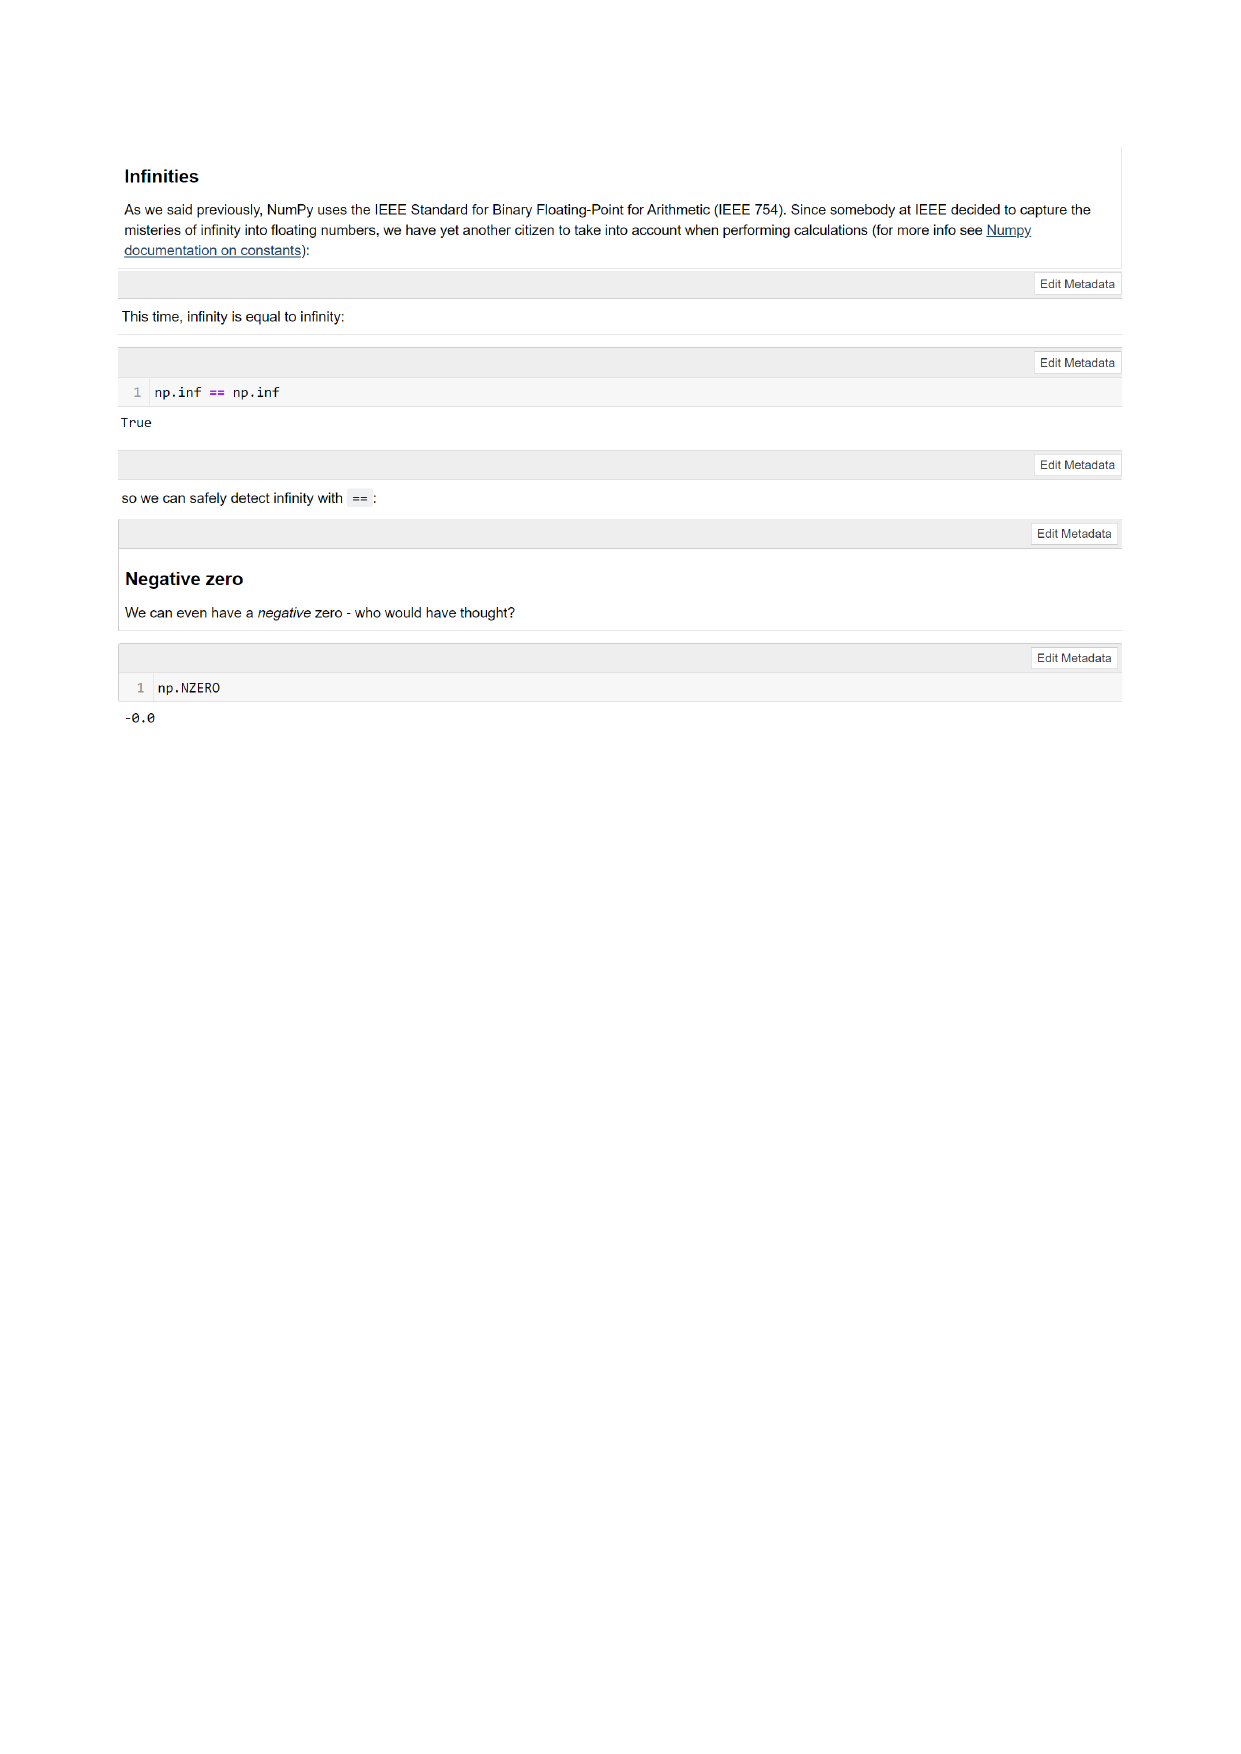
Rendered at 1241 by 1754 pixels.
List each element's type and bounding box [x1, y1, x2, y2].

picture [118, 271, 1123, 512]
picture [118, 519, 1123, 732]
picture [118, 147, 1123, 270]
